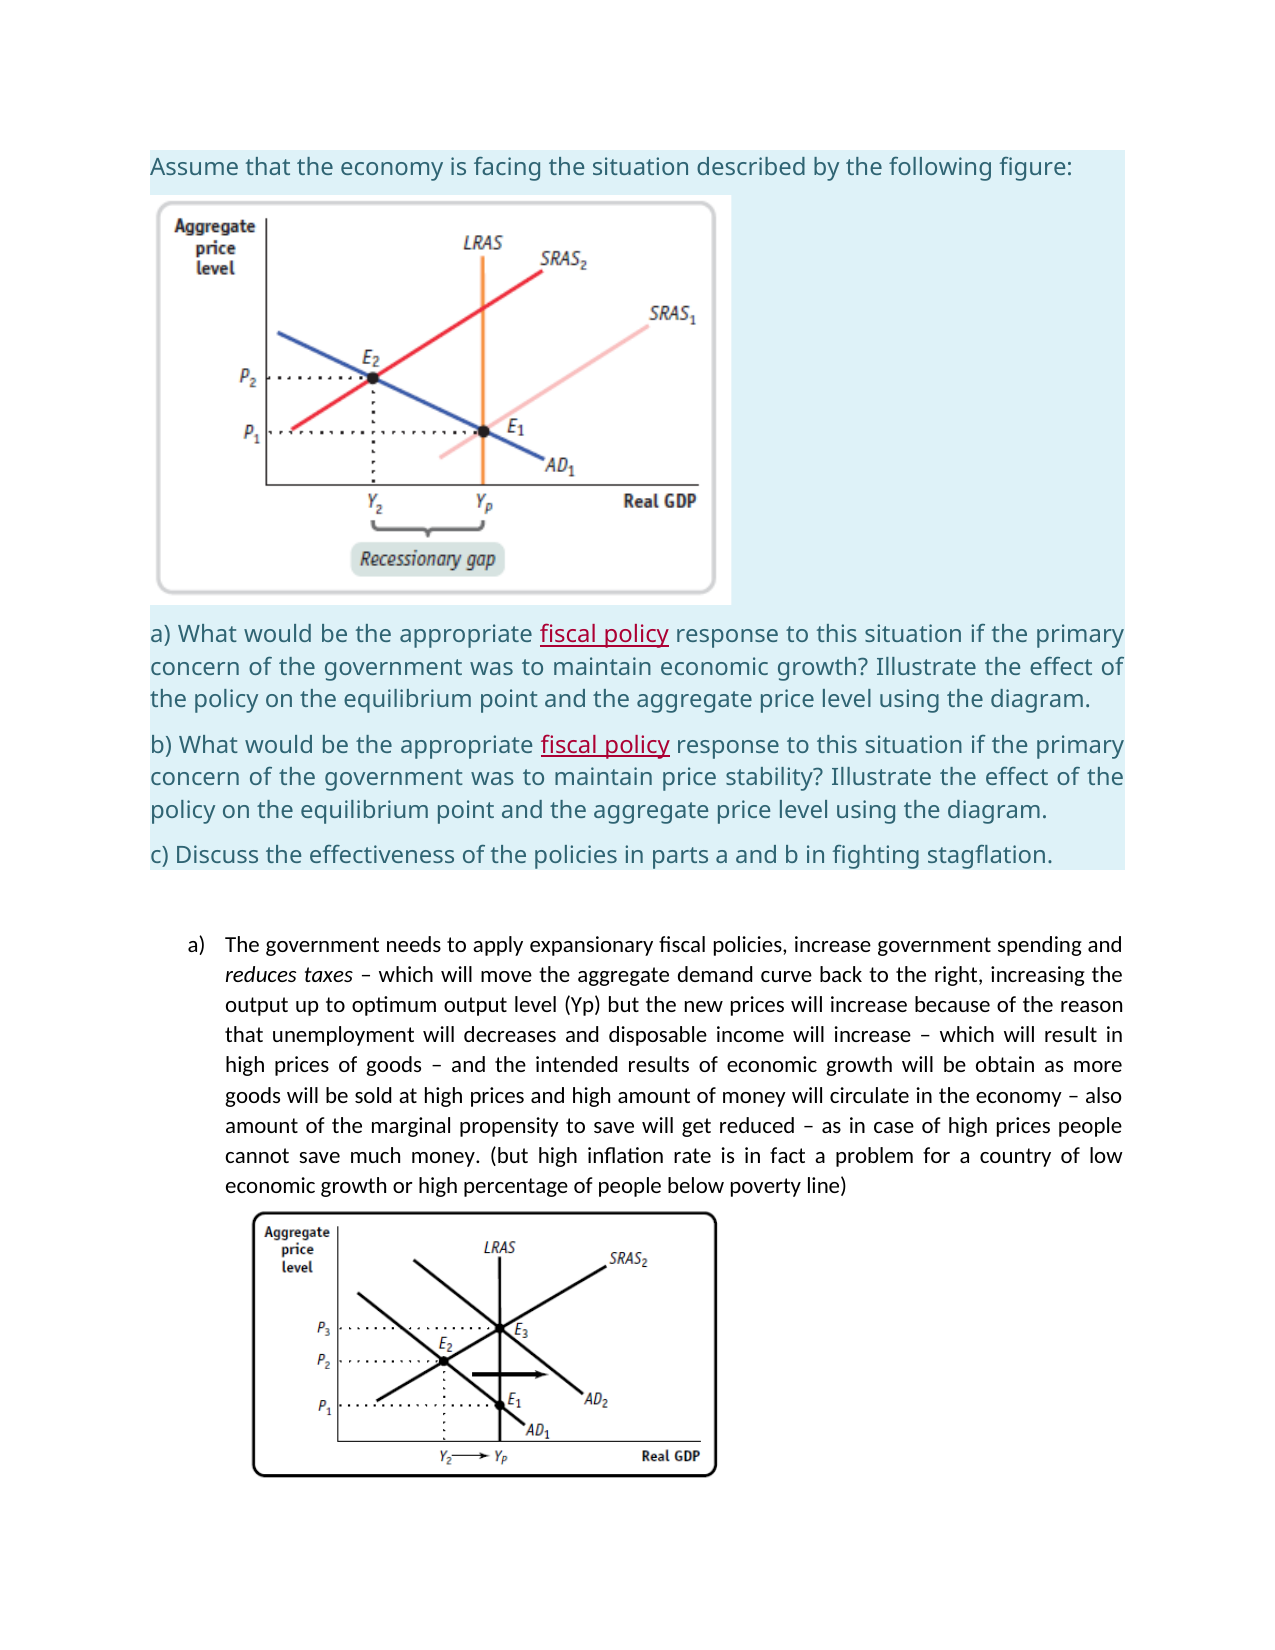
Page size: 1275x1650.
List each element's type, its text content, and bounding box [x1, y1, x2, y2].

text a) What would be the appropriate fiscal policy response to this situation if the primary concern of the government was to maintain economic growth? Illustrate the effect of the policy on the equilibrium point and the aggregate price level using the diagram. [150, 617, 1125, 715]
text c) Discuss the effectiveness of the policies in parts a and b in fighting stagflation. [150, 838, 1125, 870]
picture [225, 1201, 727, 1487]
text b) What would be the appropriate fiscal policy response to this situation if the primary concern of the government was to maintain price stability? Illustrate the effect of the policy on the equilibrium point and the aggregate price level using the diagram. [150, 727, 1125, 825]
list The government needs to apply expansionary fiscal policies, increase government spending and reduces taxes – which will move the aggregate demand curve back to the right, increasing the output up to optimum output level (Yp) but the new prices will increase because of the reason that unemployment will decreases and disposable income will increase – which will result in high prices of goods – and the intended results of economic growth will be obtain as more goods will be sold at high prices and high amount of money will circulate in the economy – also amount of the marginal propensity to save will get reduced – as in case of high prices people cannot save much money. (but high inflation rate is in fact a problem for a country of low economic growth or high percentage of people below poverty line) [187, 930, 1125, 1199]
text Assume that the economy is facing the situation described by the following figure: [150, 150, 1125, 183]
picture [150, 195, 732, 605]
